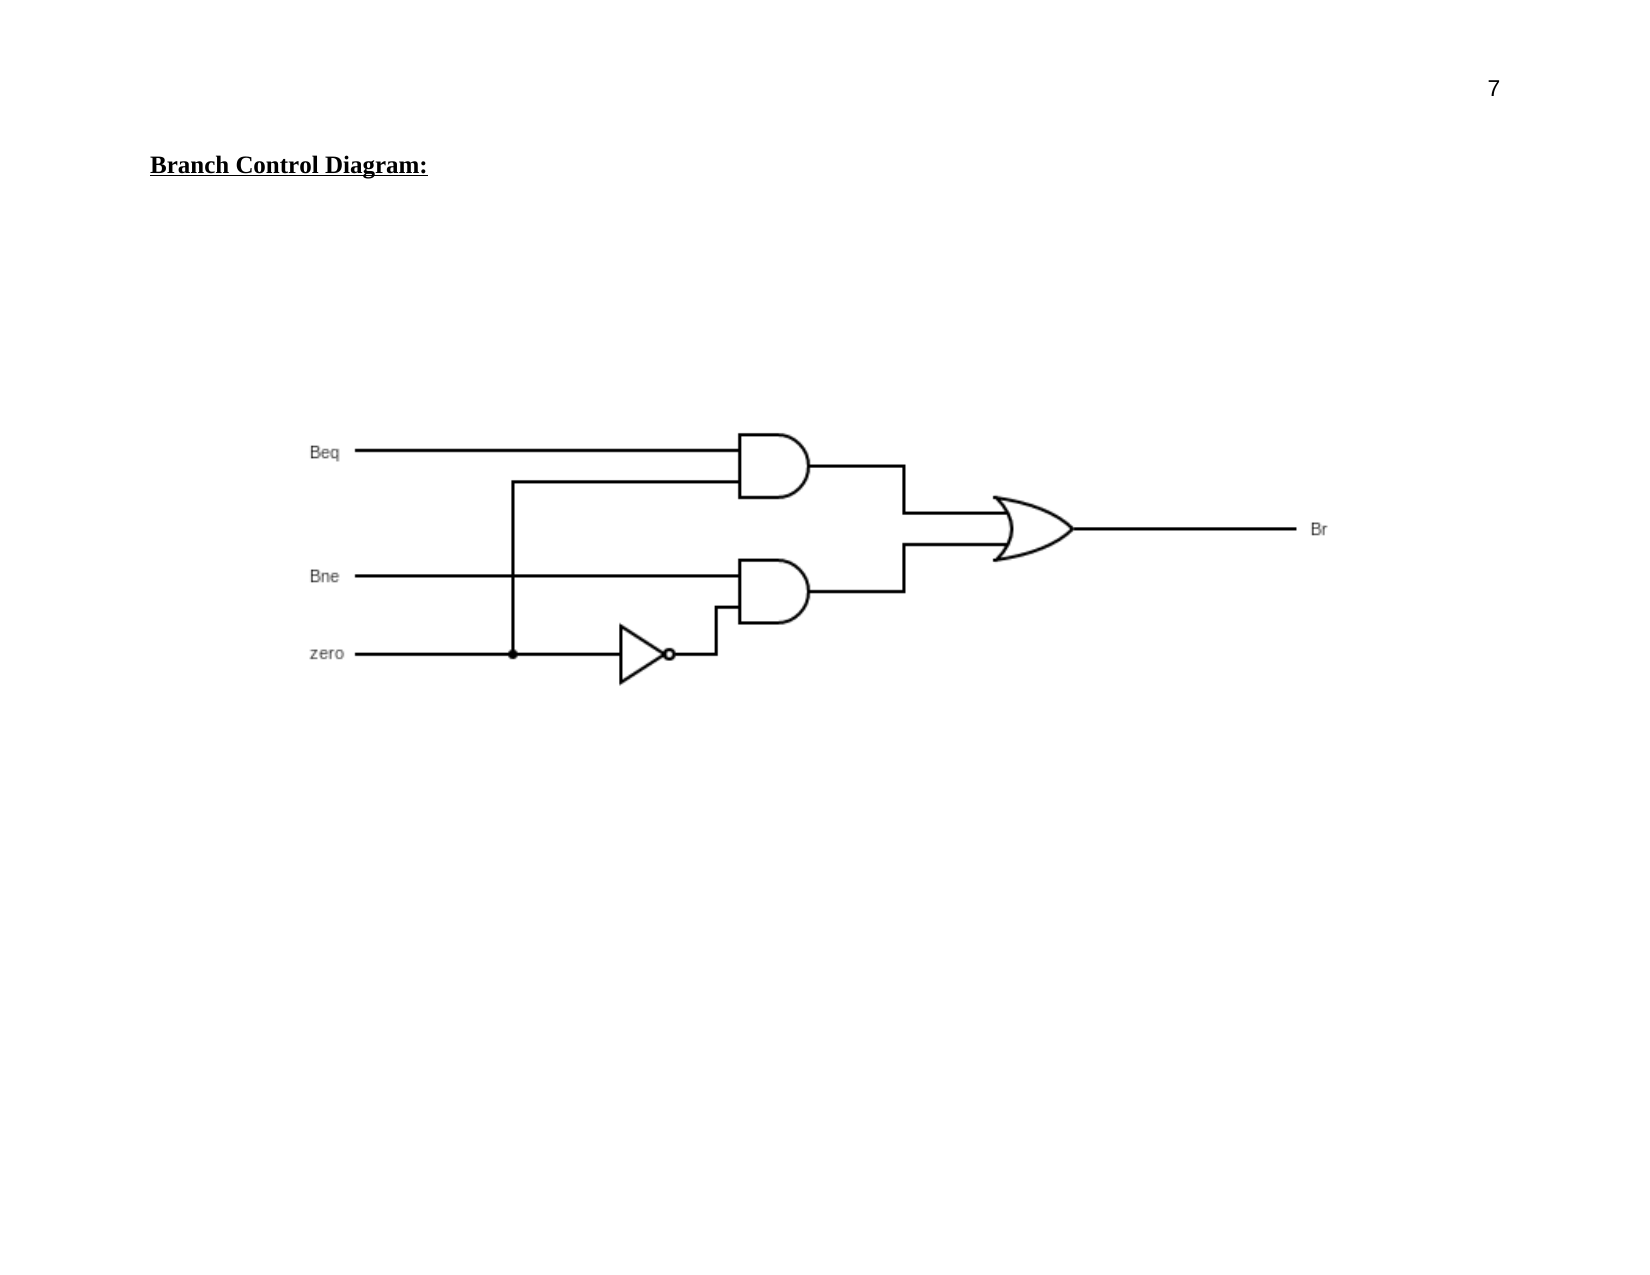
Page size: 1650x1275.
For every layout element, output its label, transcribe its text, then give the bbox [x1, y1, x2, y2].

text Branch Control Diagram: [150, 150, 1500, 179]
picture [263, 388, 1389, 733]
